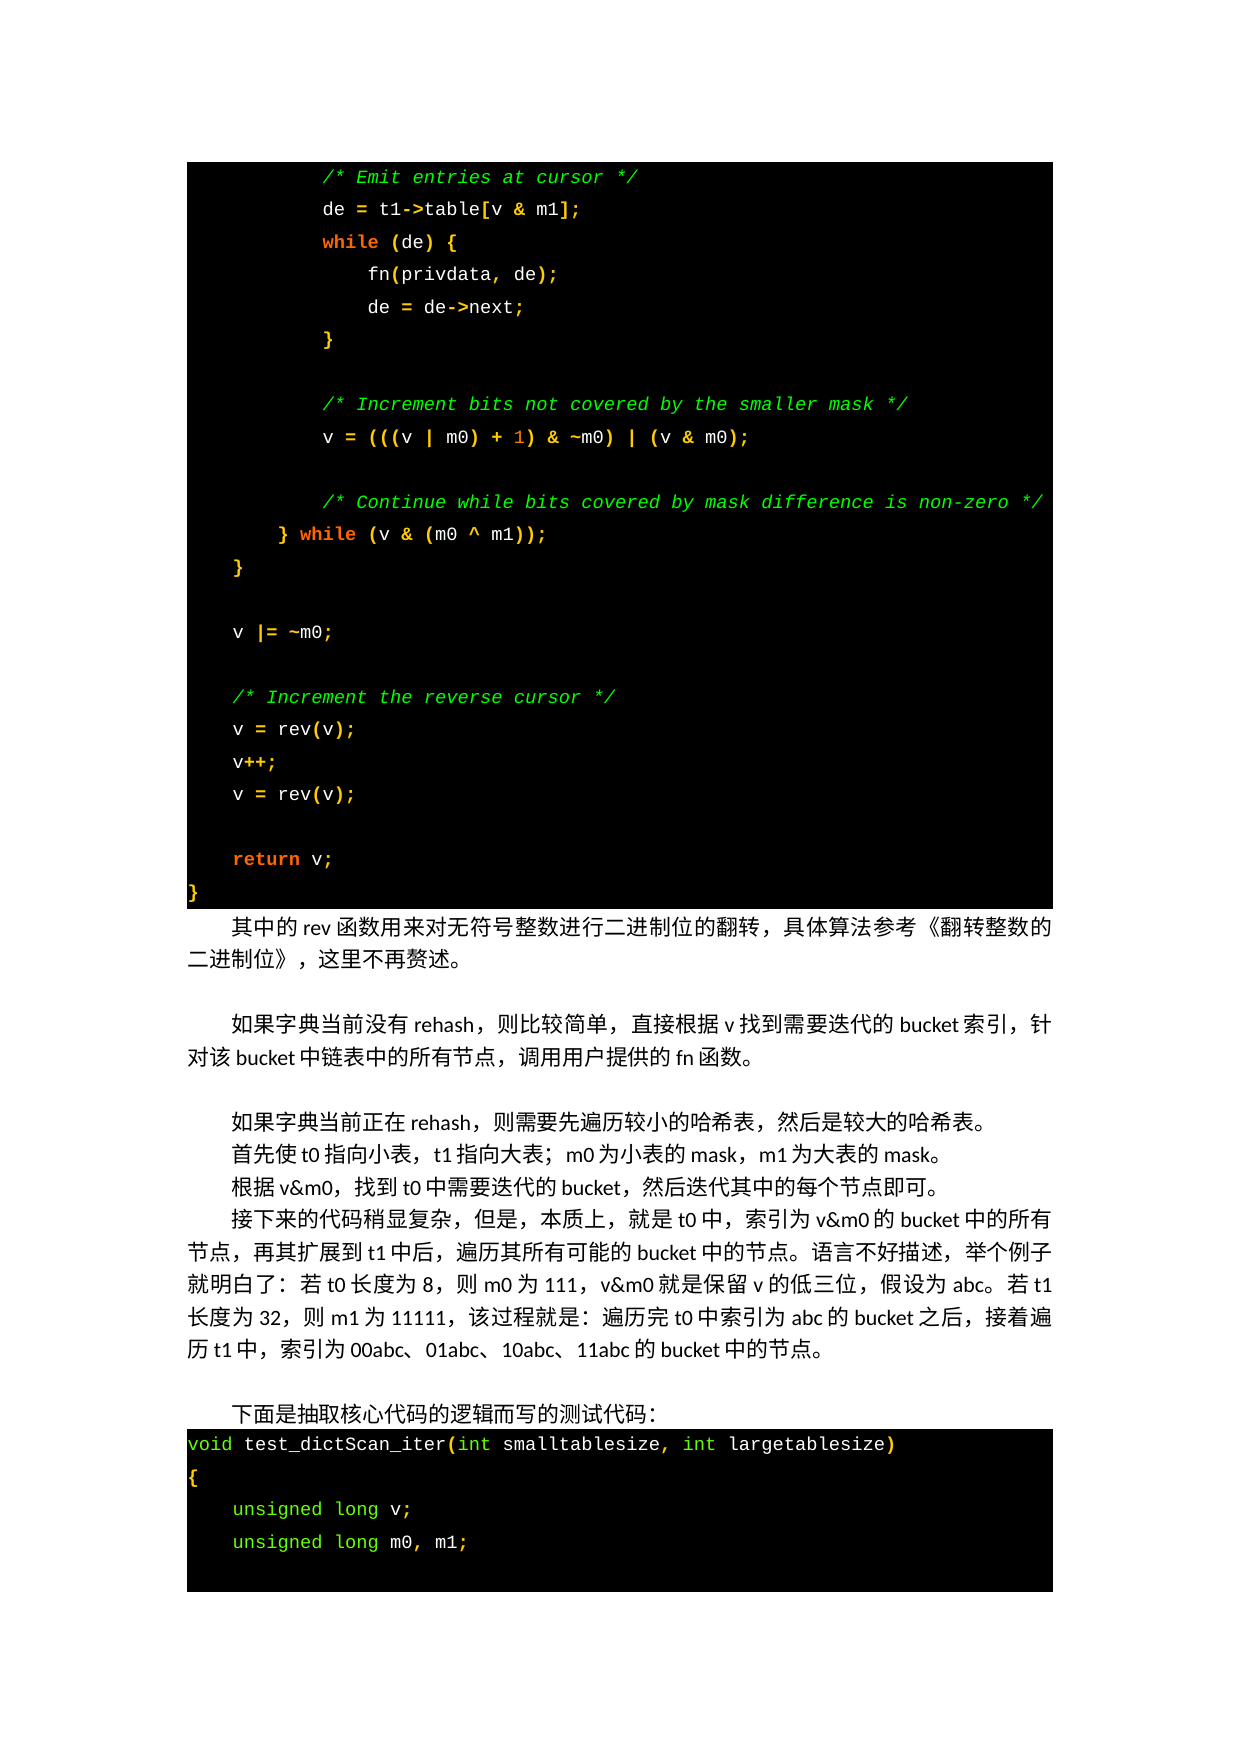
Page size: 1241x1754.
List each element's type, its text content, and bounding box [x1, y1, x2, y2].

text v = (((v | m0) + 1) & ~m0) | (v & m0); [187, 422, 1053, 454]
text v = rev(v); [187, 714, 1053, 747]
text } [187, 552, 1053, 584]
text v = rev(v); [187, 779, 1053, 812]
text } [187, 324, 1053, 357]
text 如果字典当前没有rehash，则比较简单，直接根据v找到需要迭代的bucket索引，针对该bucket中链表中的所有节点，调用用户提供的fn函数。 [187, 1007, 1053, 1072]
text } [187, 877, 1053, 909]
text 其中的rev函数用来对无符号整数进行二进制位的翻转，具体算法参考《翻转整数的二进制位》，这里不再赘述。 [187, 909, 1053, 974]
text unsigned long v; [187, 1494, 1053, 1527]
text de = de->next; [187, 292, 1053, 324]
text /* Emit entries at cursor */ [187, 162, 1053, 194]
text { [187, 1462, 1053, 1494]
text /* Increment bits not covered by the smaller mask */ [187, 389, 1053, 422]
text de = t1->table[v & m1]; [187, 194, 1053, 227]
text 首先使t0指向小表，t1指向大表；m0为小表的mask，m1为大表的mask。 [187, 1137, 1053, 1169]
text /* Increment the reverse cursor */ [187, 682, 1053, 714]
text 如果字典当前正在rehash，则需要先遍历较小的哈希表，然后是较大的哈希表。 [187, 1104, 1053, 1137]
text 根据v&m0，找到t0中需要迭代的bucket，然后迭代其中的每个节点即可。 [187, 1169, 1053, 1202]
text /* Continue while bits covered by mask difference is non-zero */ [187, 487, 1053, 519]
text 下面是抽取核心代码的逻辑而写的测试代码： [187, 1397, 1053, 1429]
text v |= ~m0; [187, 617, 1053, 649]
text while (de) { [187, 227, 1053, 259]
text unsigned long m0, m1; [187, 1527, 1053, 1559]
text fn(privdata, de); [187, 259, 1053, 292]
text 接下来的代码稍显复杂，但是，本质上，就是t0中，索引为v&m0的bucket中的所有节点，再其扩展到t1中后，遍历其所有可能的bucket中的节点。语言不好描述，举个例子就明白了：若t0长度为8，则m0为111，v&m0就是保留v的低三位，假设为abc。若t1长度为32，则m1为11111，该过程就是：遍历完t0中索引为abc的bucket之后，接着遍历t1中，索引为00abc、01abc、10abc、11abc的bucket中的节点。 [187, 1202, 1053, 1364]
text void test_dictScan_iter(int smalltablesize, int largetablesize) [187, 1429, 1053, 1462]
text } while (v & (m0 ^ m1)); [187, 519, 1053, 552]
text return v; [187, 844, 1053, 877]
text v++; [187, 747, 1053, 779]
